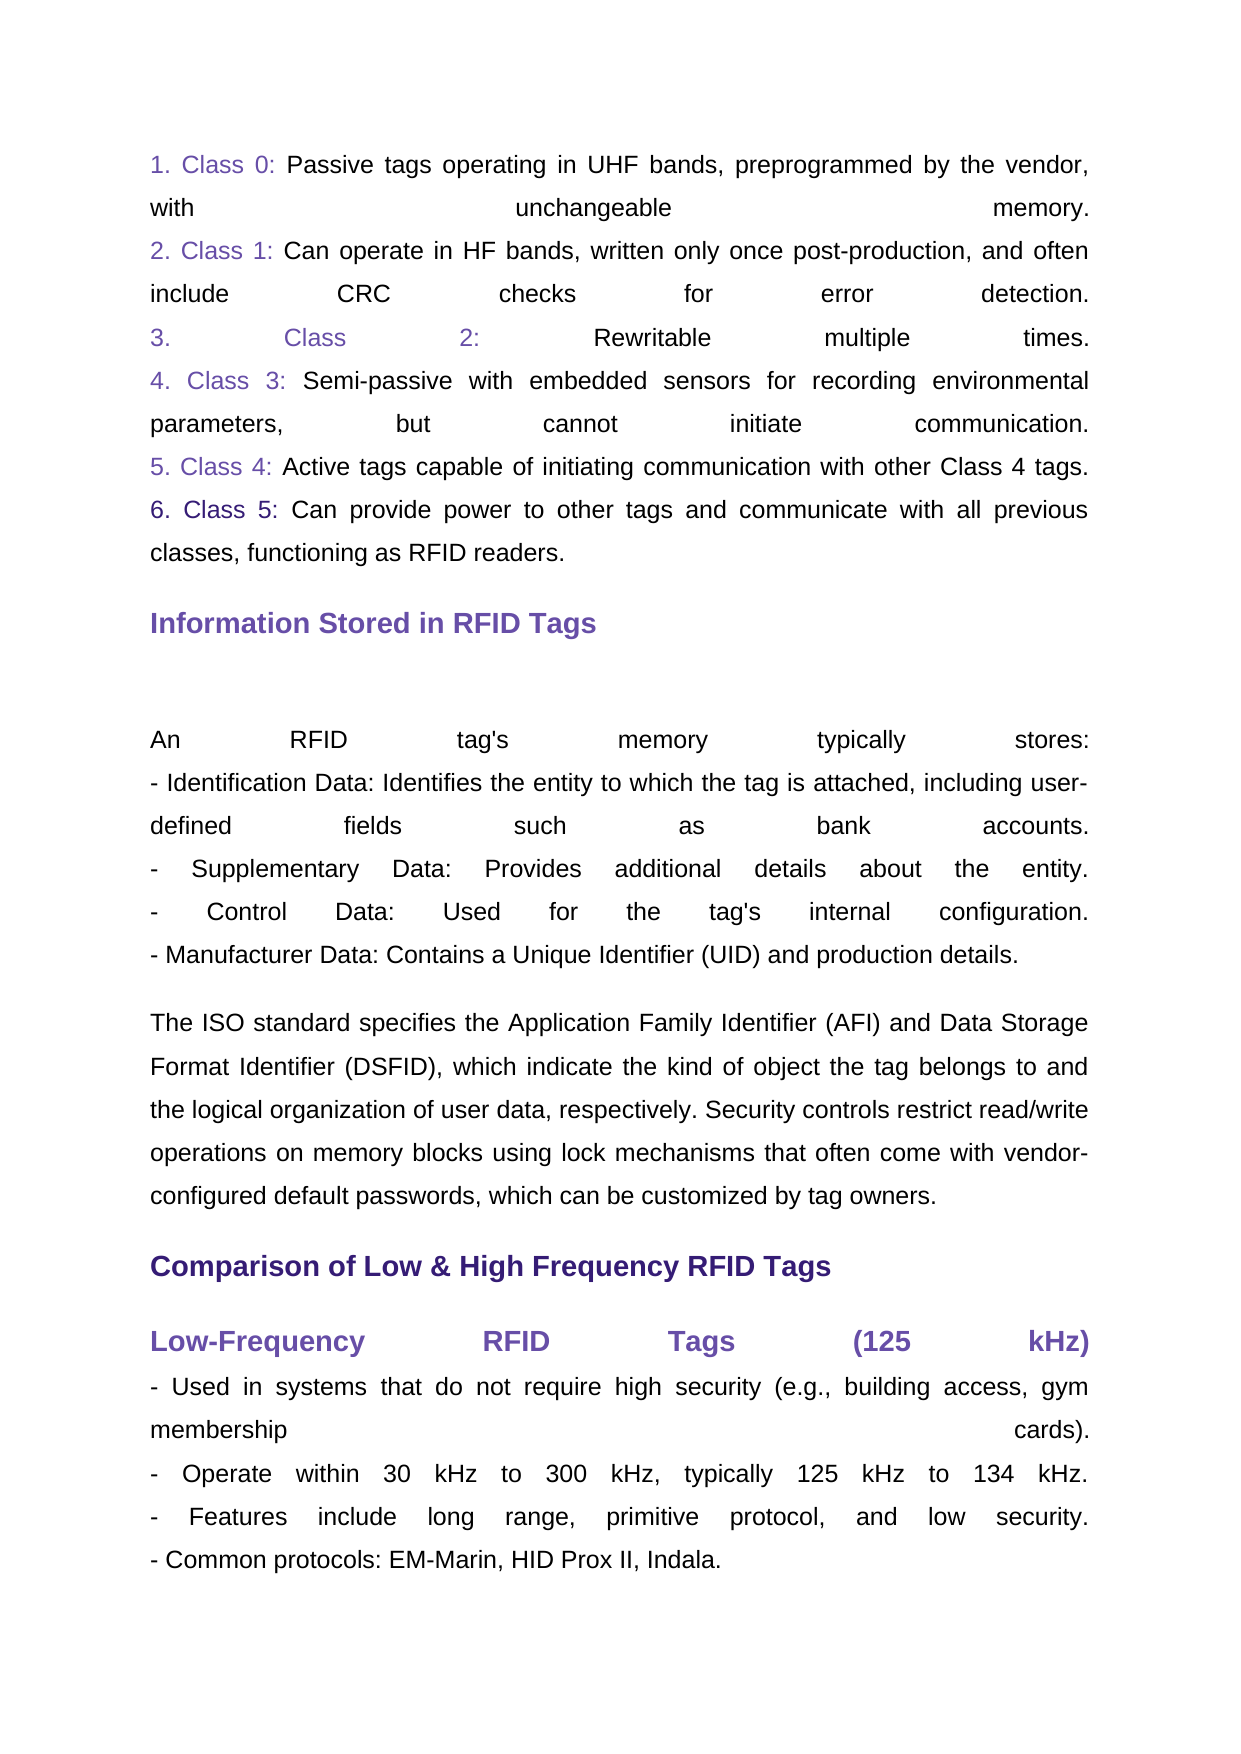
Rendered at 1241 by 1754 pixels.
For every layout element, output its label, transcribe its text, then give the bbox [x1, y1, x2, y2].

text Low-Frequency RFID Tags (125 kHz) - Used in systems that do not require high security (e.g., building access, gym membership cards). - Operate within 30 kHz to 300 kHz, typically 125 kHz to 134 kHz. - Features include long range, primitive protocol, and low security. - Common protocols: EM-Marin, HID Prox II, Indala. [150, 1324, 1090, 1573]
text Comparison of Low & High Frequency RFID Tags [150, 1249, 1090, 1283]
text 1. Class 0: Passive tags operating in UHF bands, preprogrammed by the vendor, with unchangeable memory. 2. Class 1: Can operate in HF bands, written only once post-production, and often include CRC checks for error detection. 3. Class 2: Rewritable multiple times. 4. Class 3: Semi-passive with embedded sensors for recording environmental parameters, but cannot initiate communication. 5. Class 4: Active tags capable of initiating communication with other Class 4 tags. 6. Class 5: Can provide power to other tags and communicate with all previous classes, functioning as RFID readers. [150, 150, 1090, 567]
text An RFID tag's memory typically stores: - Identification Data: Identifies the entity to which the tag is attached, including user-defined fields such as bank accounts. - Supplementary Data: Provides additional details about the entity. - Control Data: Used for the tag's internal configuration. - Manufacturer Data: Contains a Unique Identifier (UID) and production details. [150, 682, 1090, 969]
text Information Stored in RFID Tags [150, 606, 1090, 640]
text The ISO standard specifies the Application Family Identifier (AFI) and Data Storage Format Identifier (DSFID), which indicate the kind of object the tag belongs to and the logical organization of user data, respectively. Security controls restrict read/write operations on memory blocks using lock mechanisms that often come with vendor-configured default passwords, which can be customized by tag owners. [150, 1008, 1090, 1210]
